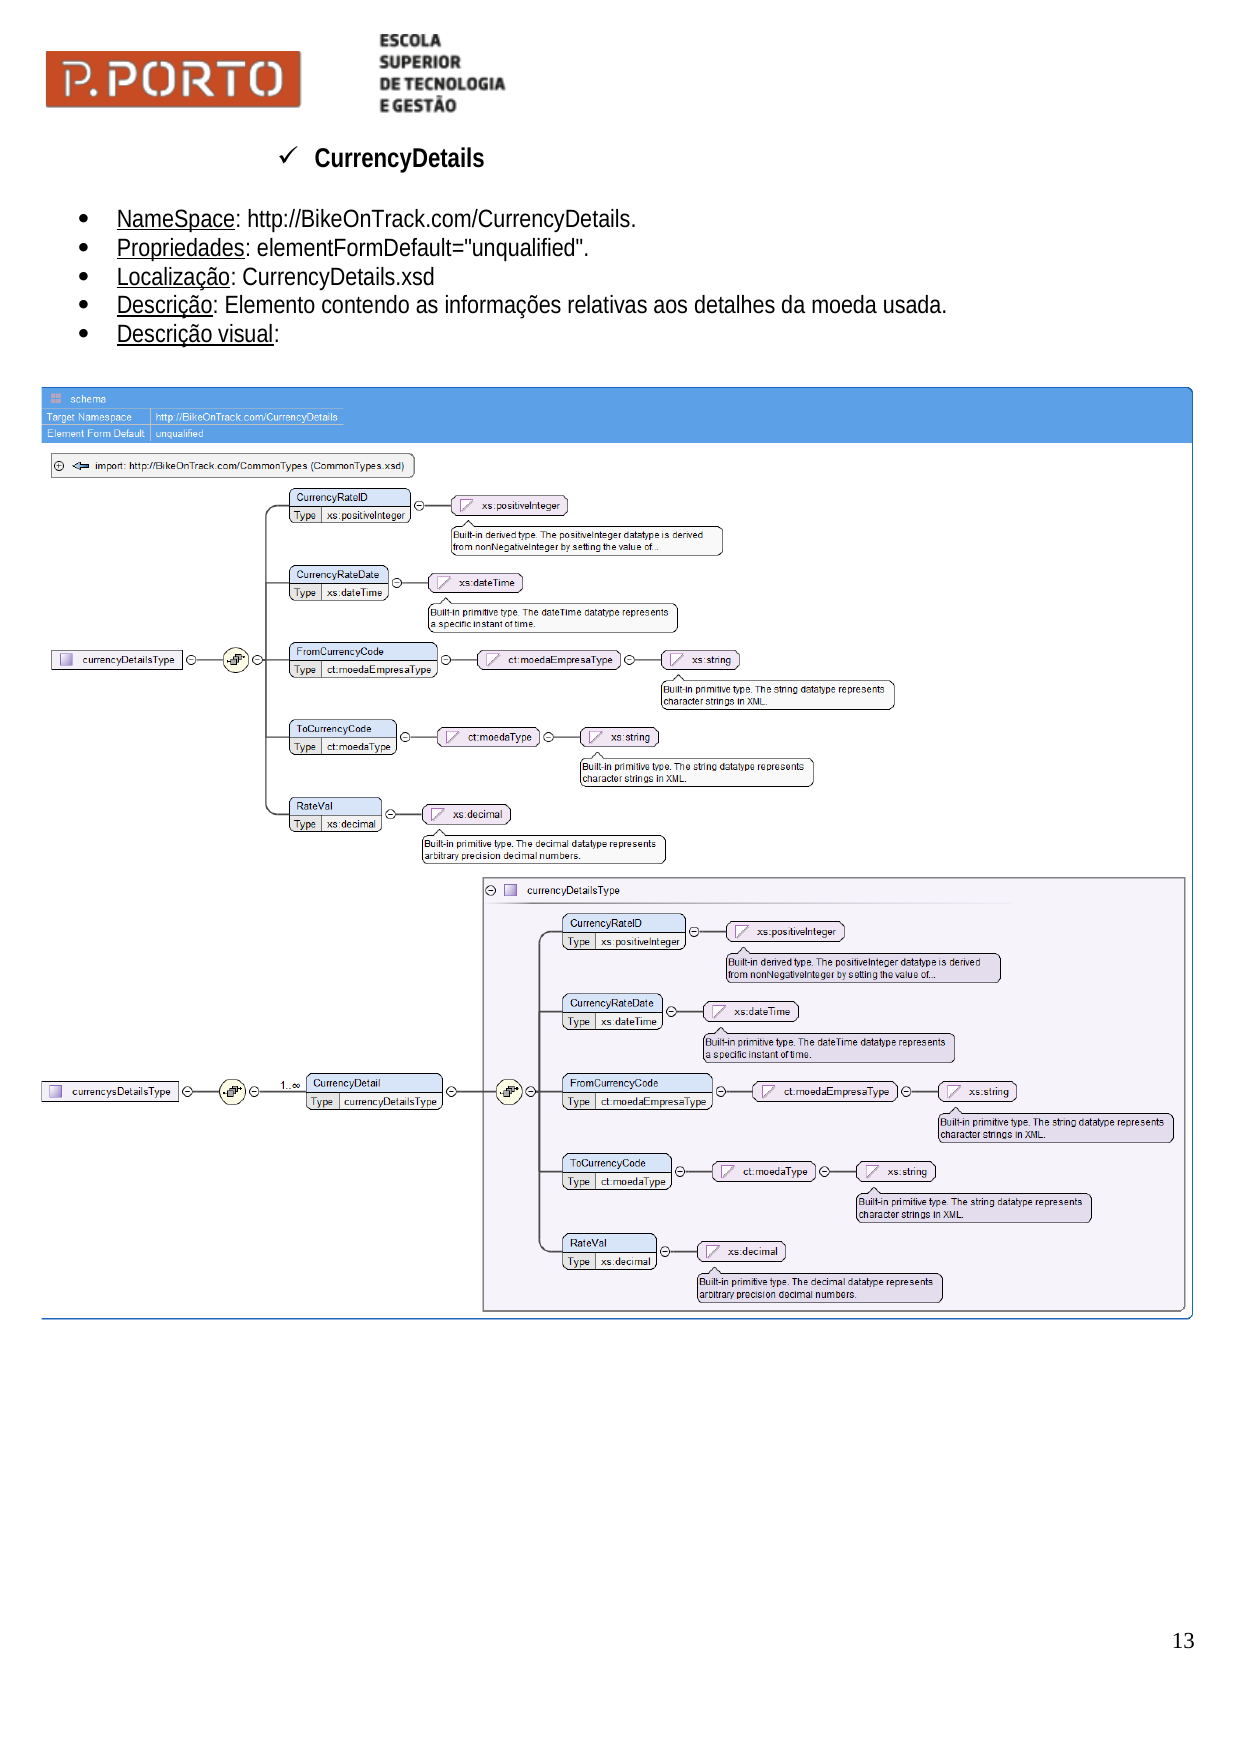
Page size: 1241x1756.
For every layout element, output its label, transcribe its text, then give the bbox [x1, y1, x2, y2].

picture [45, 51, 304, 108]
picture [361, 34, 535, 135]
list NameSpace: http://BikeOnTrack.com/CurrencyDetails. [79, 204, 1194, 233]
list Descrição: Elemento contendo as informações relativas aos detalhes da moeda usada. [79, 291, 1194, 319]
list Propriedades: elementFormDefault="unqualified". [79, 233, 1194, 262]
picture [41, 376, 1241, 1323]
subtitle CurrencyDetails [277, 142, 1194, 173]
list Descrição visual: [79, 319, 1194, 348]
list Localização: CurrencyDetails.xsd [79, 262, 1194, 291]
